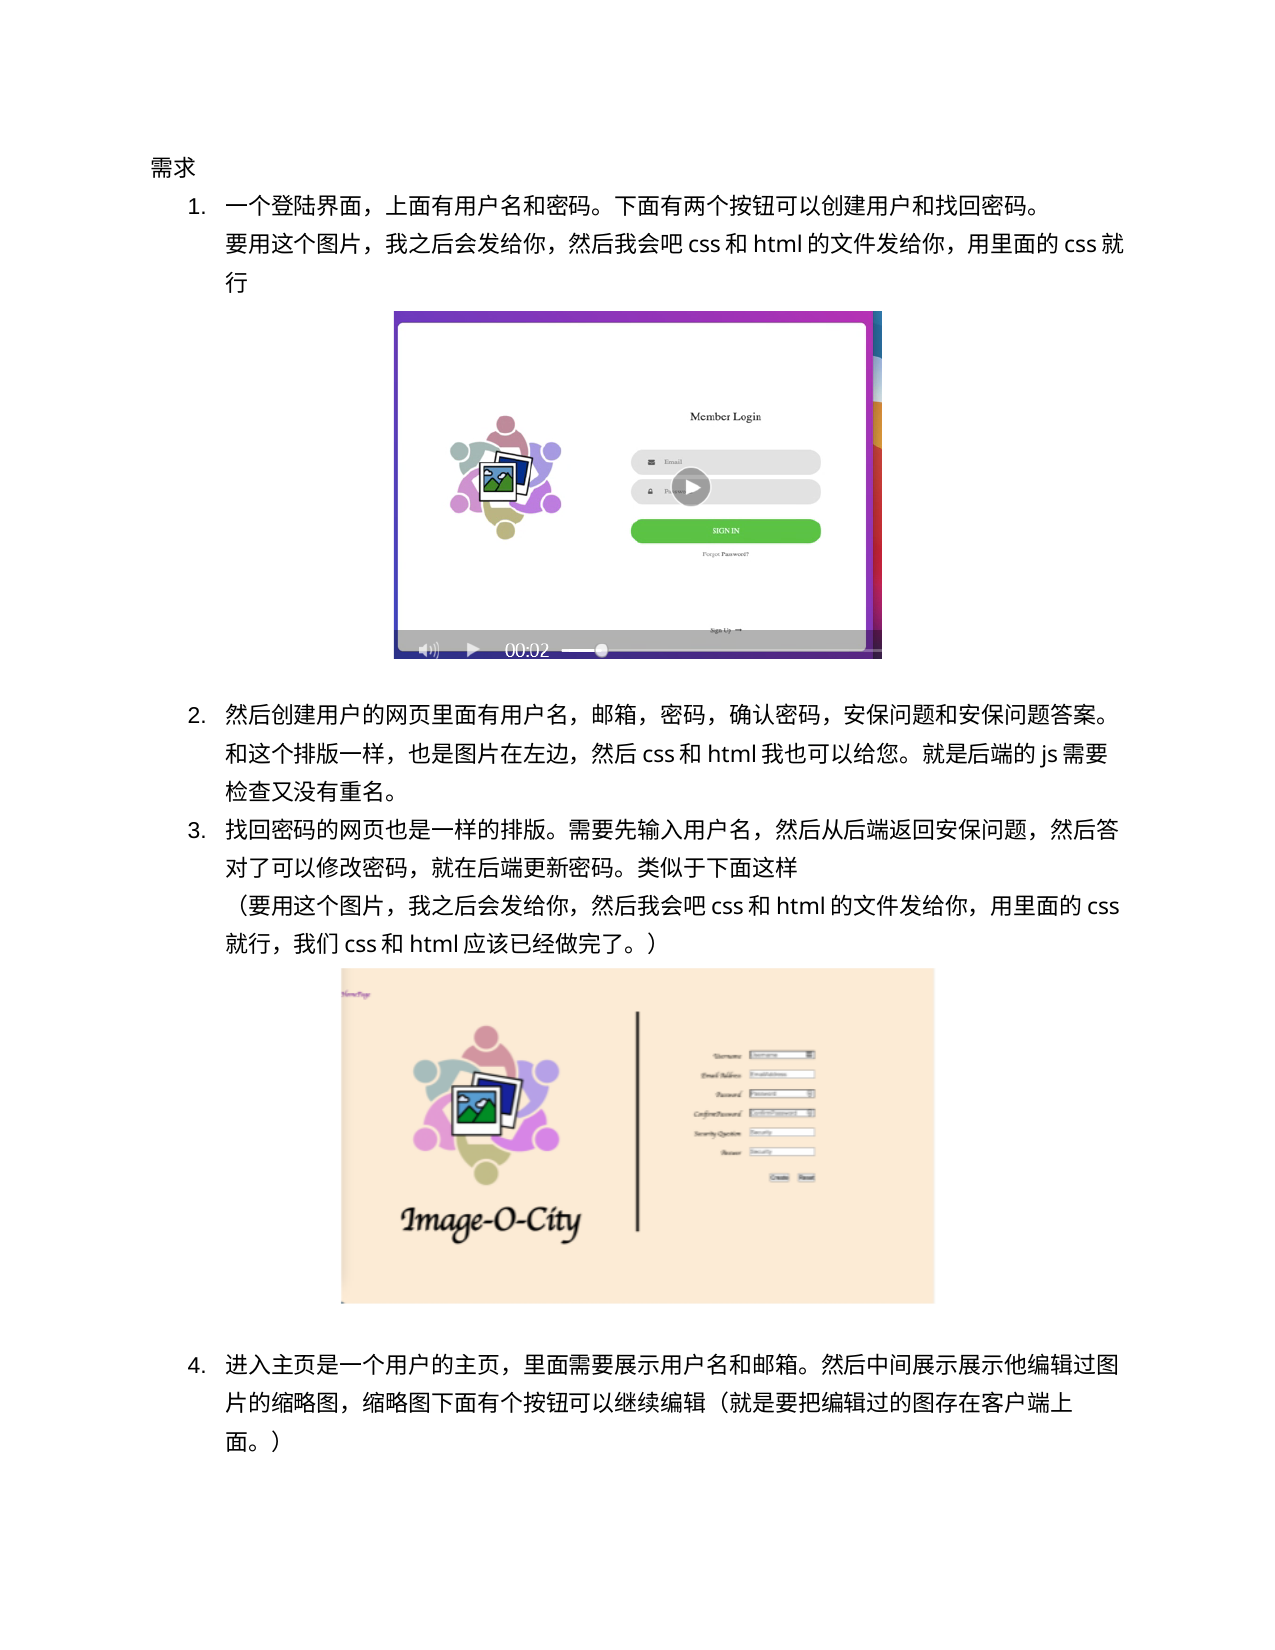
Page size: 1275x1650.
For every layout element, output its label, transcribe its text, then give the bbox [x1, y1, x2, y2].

list 然后创建用户的网页里面有用户名，邮箱，密码，确认密码，安保问题和安保问题答案。 [187, 697, 1125, 731]
picture [336, 967, 938, 1309]
text 和这个排版一样，也是图片在左边，然后css和html我也可以给您。就是后端的js需要检查又没有重名。 [225, 736, 1125, 807]
text 需求 [150, 150, 1125, 183]
list 进入主页是一个用户的主页，里面需要展示用户名和邮箱。然后中间展示展示他编辑过图片的缩略图，缩略图下面有个按钮可以继续编辑（就是要把编辑过的图存在客户端上面。） [187, 1347, 1125, 1457]
text 要用这个图片，我之后会发给你，然后我会吧css和html的文件发给你，用里面的css就行 [225, 226, 1125, 298]
list 一个登陆界面，上面有用户名和密码。下面有两个按钮可以创建用户和找回密码。 [187, 188, 1125, 221]
list 找回密码的网页也是一样的排版。需要先输入用户名，然后从后端返回安保问题，然后答对了可以修改密码，就在后端更新密码。类似于下面这样 [187, 812, 1125, 883]
text （要用这个图片，我之后会发给你，然后我会吧css和html的文件发给你，用里面的css就行，我们css和html应该已经做完了。） [225, 888, 1125, 960]
picture [393, 311, 882, 659]
